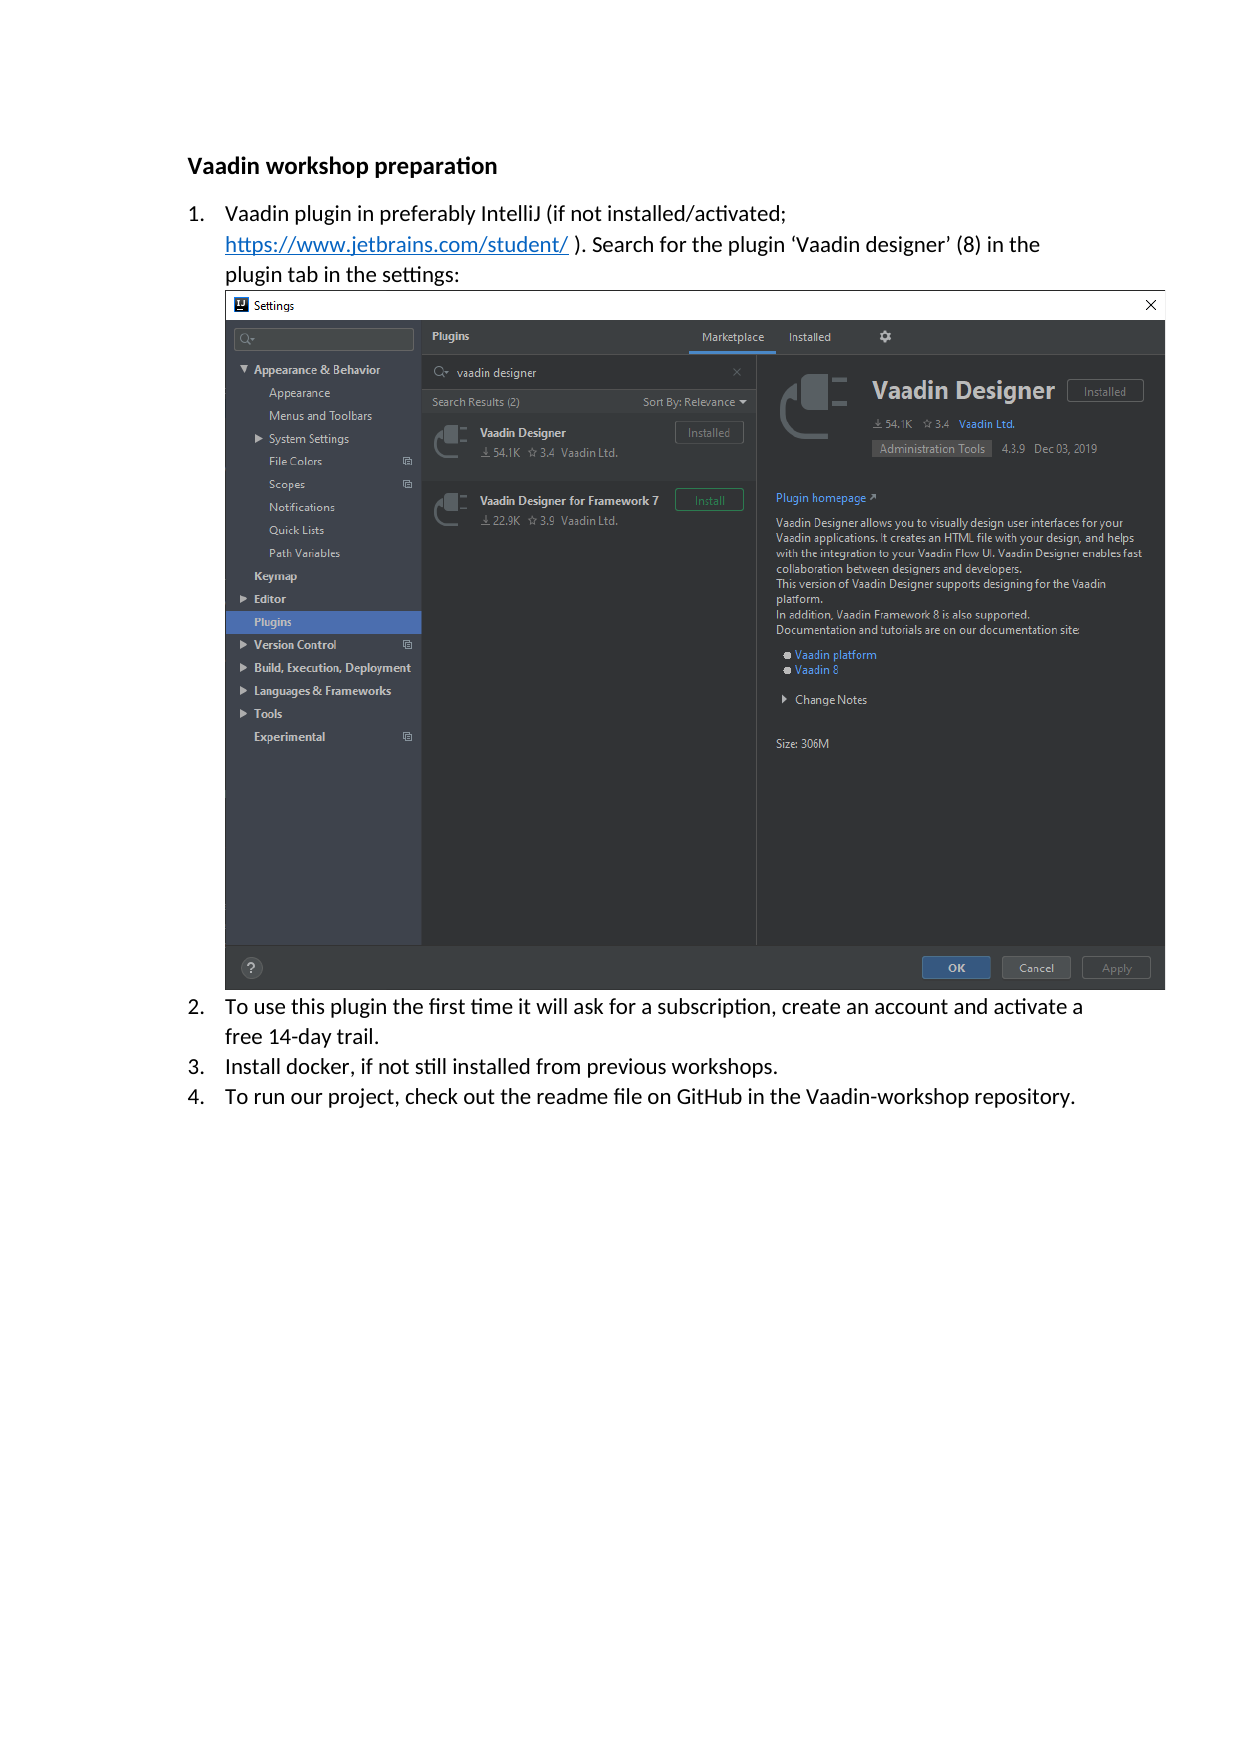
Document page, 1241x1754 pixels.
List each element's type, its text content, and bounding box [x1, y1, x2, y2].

list Install docker, if not still installed from previous workshops. [187, 1052, 1090, 1080]
list To run our project, check out the readme file on GitHub in the Vaadin-workshop repository. [187, 1082, 1090, 1110]
picture [225, 290, 1166, 990]
text Vaadin workshop preparation [187, 150, 1090, 181]
list To use this plugin the first time it will ask for a subscription, create an account and activate a free 14-day trail. [187, 992, 1090, 1050]
